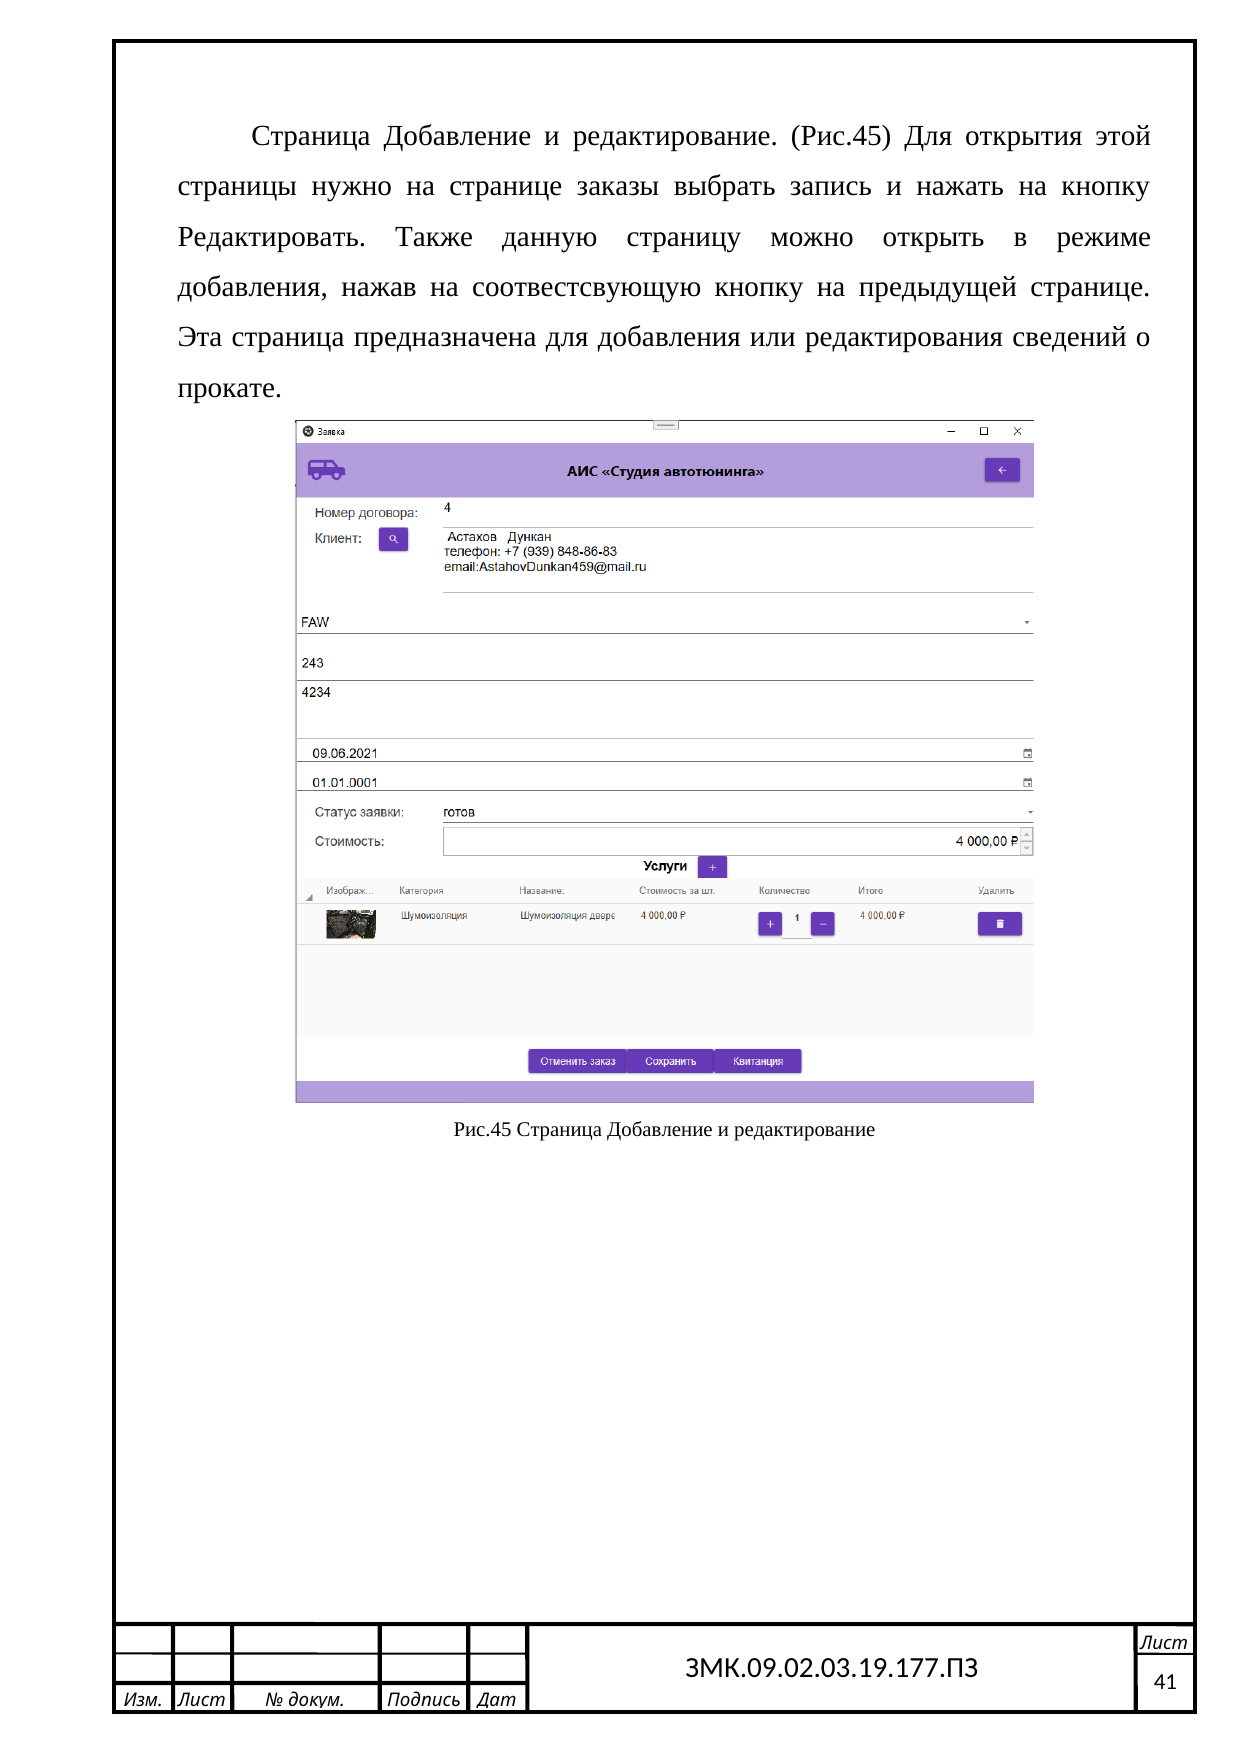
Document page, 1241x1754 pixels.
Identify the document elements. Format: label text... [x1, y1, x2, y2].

text Рис.45 Страница Добавление и редактирование [177, 1117, 1152, 1141]
text Страница Добавление и редактирование. (Рис.45) Для открытия этой страницы нужно на странице заказы выбрать запись и нажать на кнопку Редактировать. Также данную страницу можно открыть в режиме добавления, нажав на соотвестсвующую кнопку на предыдущей странице. Эта страница предназначена для добавления или редактирования сведений о прокате. [177, 118, 1152, 403]
picture [294, 420, 1034, 1103]
